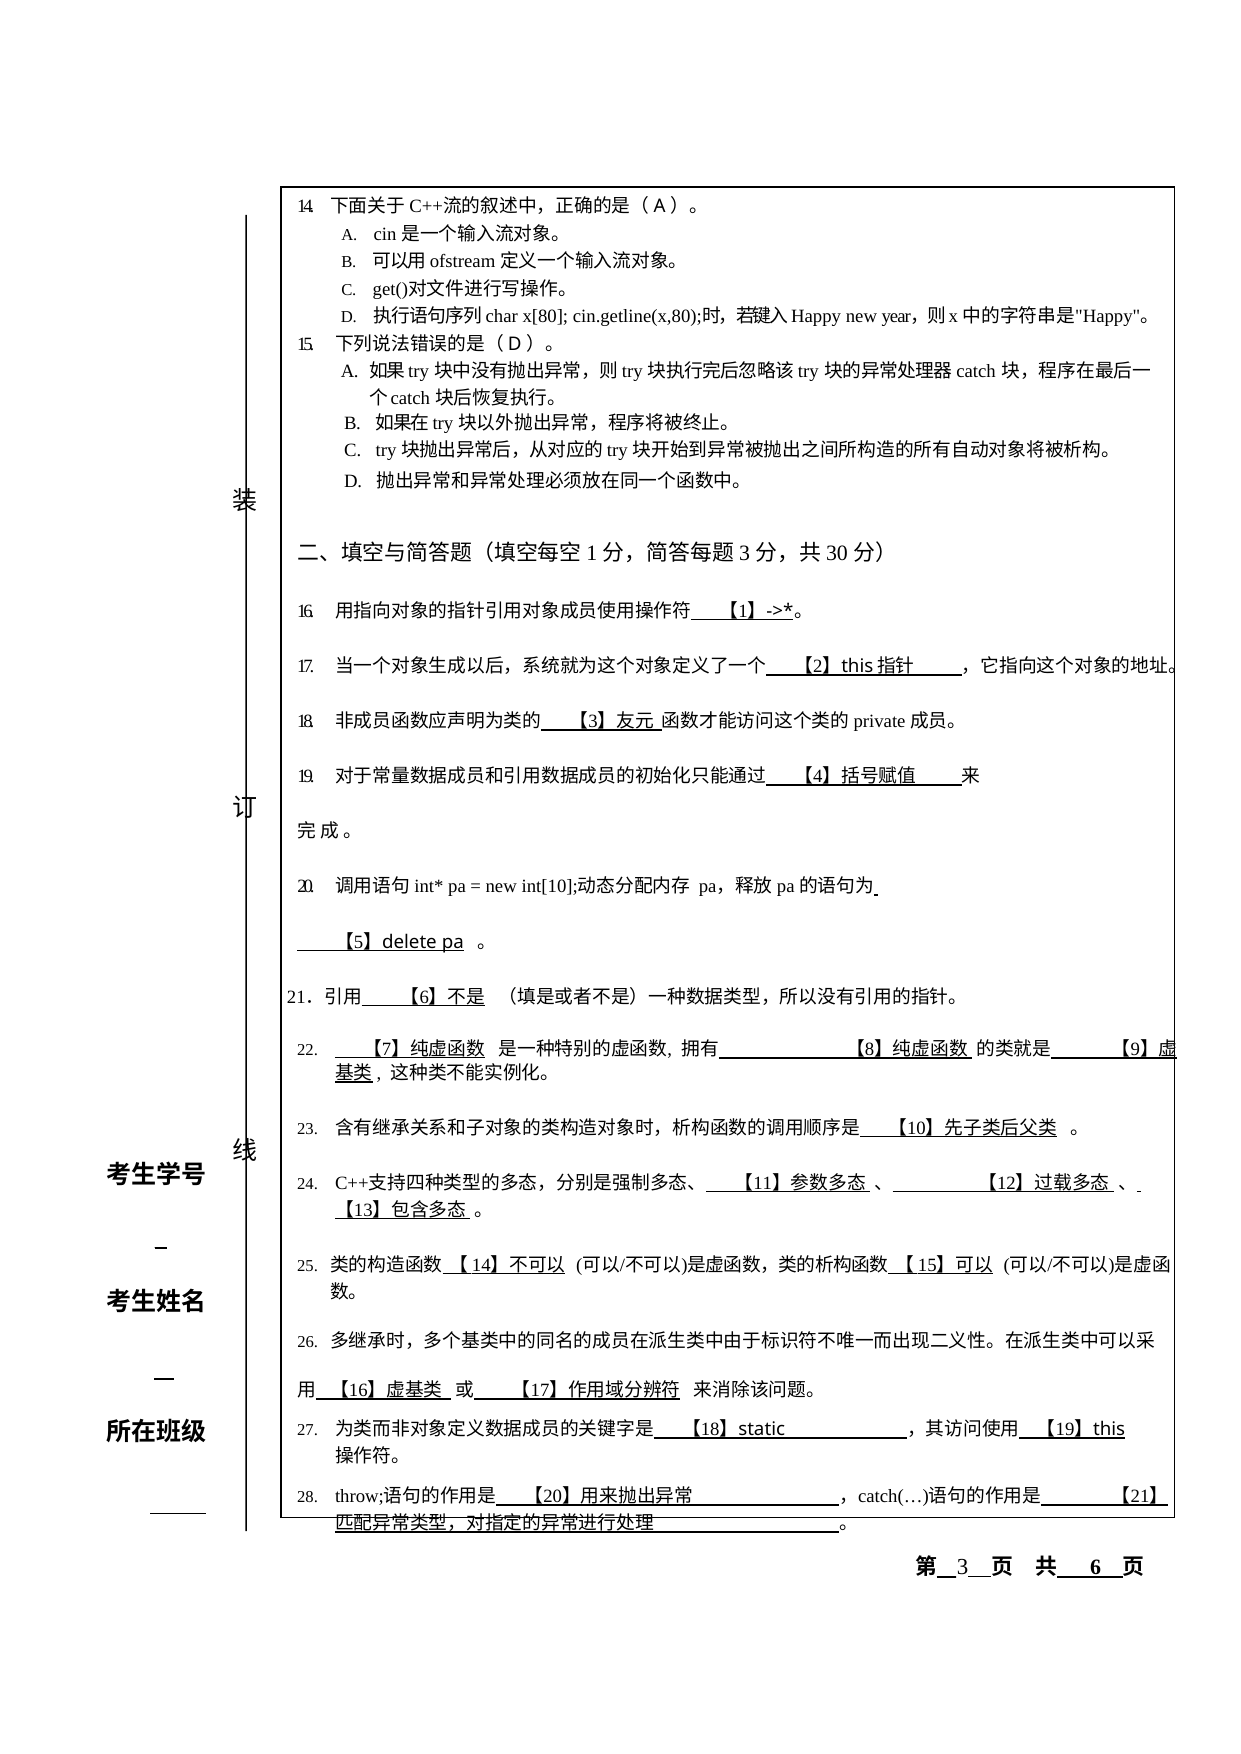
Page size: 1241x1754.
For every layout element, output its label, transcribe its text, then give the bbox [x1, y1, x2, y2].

list 可以用 ofstream 定义一个输入流对象。 [341, 246, 1184, 273]
list 如果 try 块中没有抛出异常，则 try 块执行完后忽略该 try 块的异常处理器 catch 块，程序在最后一个 catch 块后恢复执行。 [341, 356, 1158, 410]
list 对于常量数据成员和引用数据成员的初始化只能通过 【4】括号赋值 来 完 成 。 [297, 761, 984, 843]
list 用指向对象的指针引用对象成员使用操作符 【1】->* 。 [297, 595, 1184, 623]
text 装 [150, 480, 261, 505]
list 当一个对象生成以后，系统就为这个对象定义了一个 【2】this指针 ，它指向这个对象的地址。 [297, 651, 1184, 678]
list 含有继承关系和子对象的类构造对象时，析构函数的调用顺序是 【10】先子类后父类 。 [297, 1112, 1184, 1139]
list 非成员函数应声明为类的 【3】友元 函数才能访问这个类的 private 成员。 [297, 706, 1184, 733]
list 类的构造函数 【14】不可以 (可以/不可以)是虚函数，类的析构函数 【15】可以 (可以/不可以)是虚函数。 [297, 1250, 1184, 1304]
text 考生姓名 [64, 1284, 248, 1317]
list throw;语句的作用是 【20】用来抛出异常 ，catch(…)语句的作用是 【21】匹配异常类型，对指定的异常进行处理 。 [297, 1481, 1184, 1535]
list get()对文件进行写操作。 [341, 273, 1184, 300]
list 为类而非对象定义数据成员的关键字是 【18】static ，其访问使用 【19】this 操作符。 [297, 1414, 1184, 1468]
list 如果在 try 块以外抛出异常，程序将被终止。 [344, 410, 1184, 434]
list 调用语句 int* pa = new int[10];动态分配内存pa，释放 pa 的语句为 【5】delete pa 。 [297, 871, 984, 953]
list 下列说法错误的是（ D ）。 [297, 328, 1184, 355]
list 21．引用 【6】不是 （填是或者不是）一种数据类型，所以没有引用的指针。 [287, 981, 984, 1008]
text 线 [150, 1131, 261, 1155]
list try 块抛出异常后，从对应的 try 块开始到异常被抛出之间所构造的所有自动对象将被析构。 [344, 435, 1184, 462]
text 订 [150, 797, 261, 822]
list 【7】纯虚函数 是一种特别的虚函数, 拥有 【8】纯虚函数 的类就是 【9】虚基类 , 这种类不能实例化。 [297, 1036, 1184, 1084]
text 所在班级 [64, 1414, 248, 1447]
list 执行语句序列 char x[80]; cin.getline(x,80);时，若键入 Happy new year，则 x 中的字符串是"Happy"。 [341, 301, 1184, 328]
list 下面关于 C++流的叙述中，正确的是（ A ）。 [297, 196, 1184, 217]
list 抛出异常和异常处理必须放在同一个函数中。 [344, 466, 1184, 493]
list 多继承时，多个基类中的同名的成员在派生类中由于标识符不唯一而出现二义性。在派生类中可以采用 【16】虚基类 或 【17】作用域分辨符 来消除该问题。 [297, 1304, 1157, 1402]
list cin 是一个输入流对象。 [341, 218, 1184, 245]
list C++支持四种类型的多态，分别是强制多态、 【11】参数多态 、 【12】过载多态 、 【13】包含多态 。 [297, 1167, 1184, 1222]
subtitle 二、填空与简答题（填空每空 1 分，简答每题 3 分，共 30 分） [297, 535, 1184, 567]
subtitle 考生学号 [64, 1155, 248, 1191]
